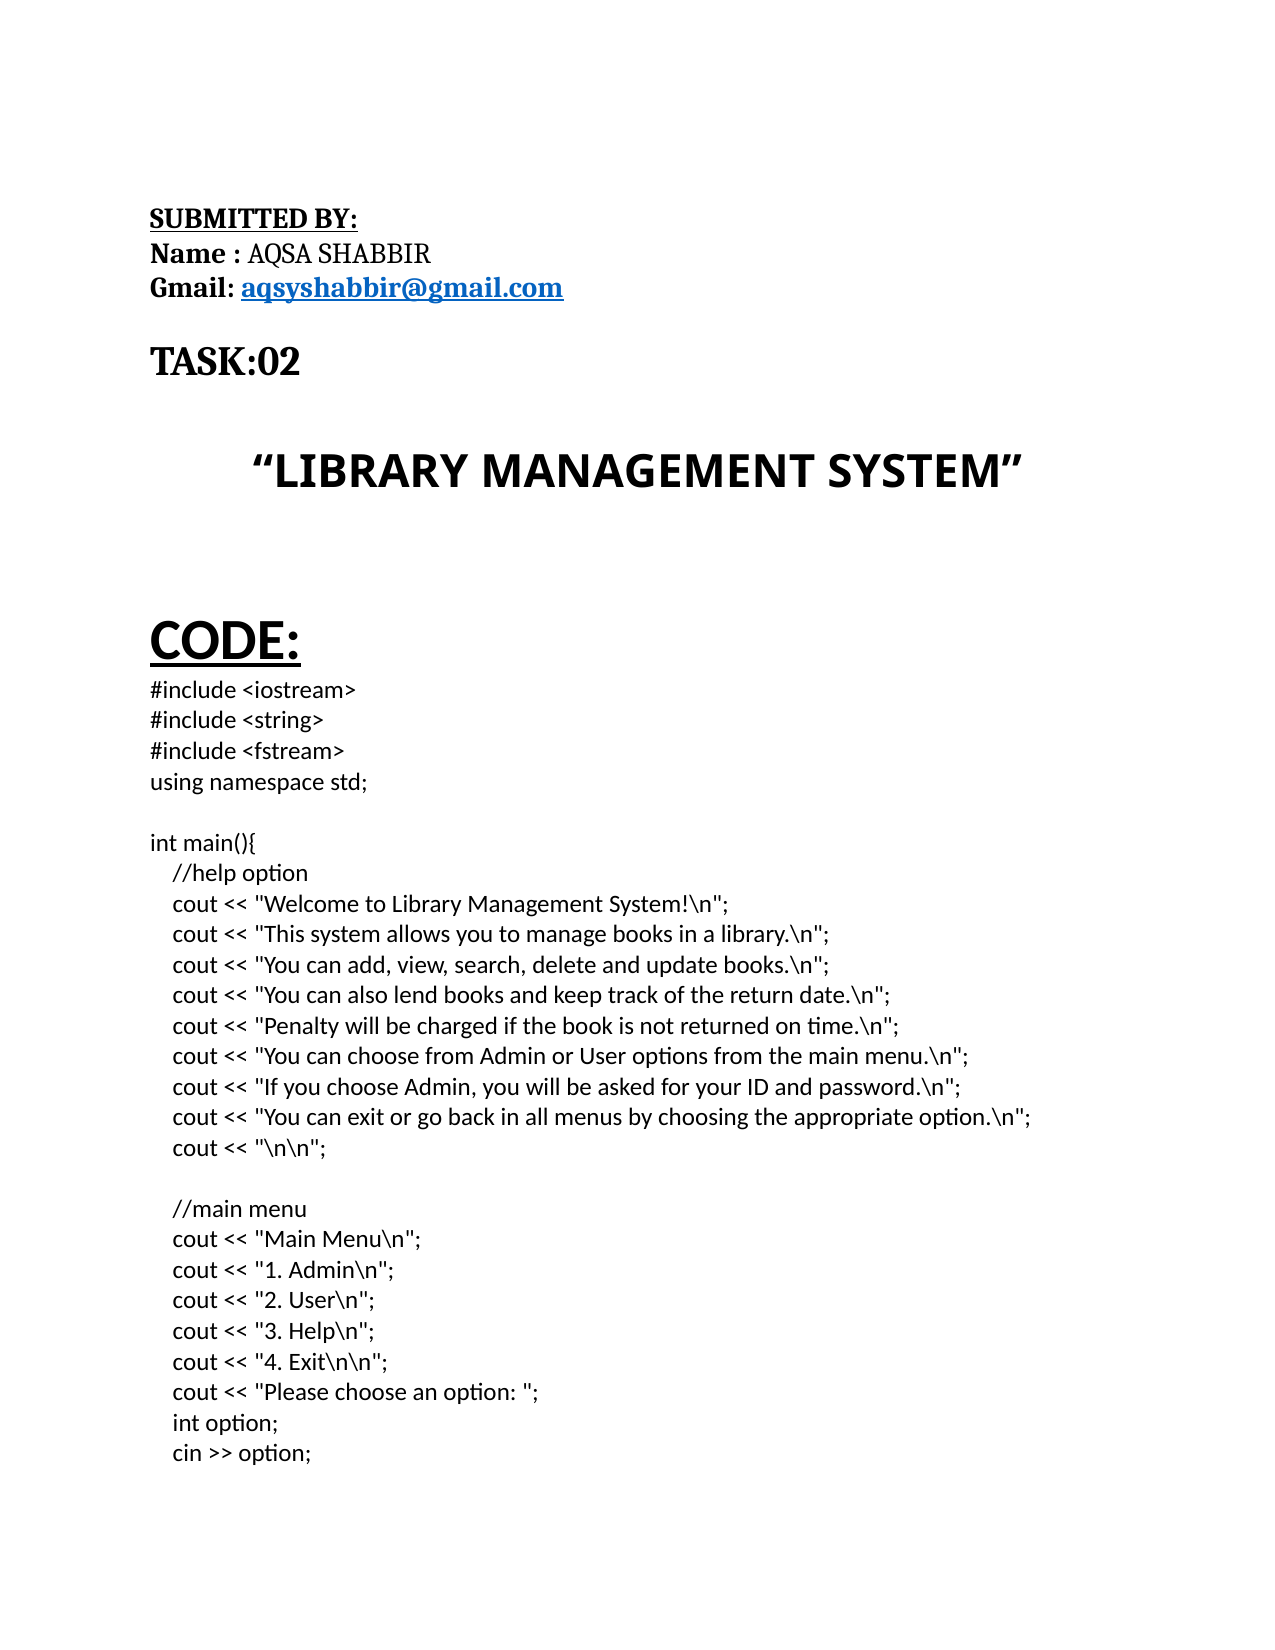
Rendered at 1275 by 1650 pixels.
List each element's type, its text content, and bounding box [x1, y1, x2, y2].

text int main(){ [150, 827, 1125, 857]
text cout << "You can choose from Admin or User options from the main menu.\n"; [150, 1040, 1125, 1071]
text using namespace std; [150, 766, 1125, 796]
text cout << "Please choose an option: "; [150, 1376, 1125, 1407]
text //help option [150, 857, 1125, 888]
text int option; [150, 1407, 1125, 1437]
text Gmail: aqsyshabbir@gmail.com [150, 271, 1125, 305]
text //main menu [150, 1193, 1125, 1223]
text cout << "4. Exit\n\n"; [150, 1346, 1125, 1376]
text cout << "Main Menu\n"; [150, 1223, 1125, 1254]
text cout << "You can exit or go back in all menus by choosing the appropriate option.\n"; [150, 1101, 1125, 1132]
text cout << "2. User\n"; [150, 1284, 1125, 1315]
text cout << "This system allows you to manage books in a library.\n"; [150, 918, 1125, 949]
text SUBMITTED BY: [150, 202, 1125, 236]
text cout << "If you choose Admin, you will be asked for your ID and password.\n"; [150, 1071, 1125, 1101]
text cout << "Penalty will be charged if the book is not returned on time.\n"; [150, 1010, 1125, 1040]
text TASK:02 [150, 338, 1125, 386]
text cout << "You can also lend books and keep track of the return date.\n"; [150, 979, 1125, 1010]
text CODE: [150, 603, 1125, 674]
text cout << "1. Admin\n"; [150, 1254, 1125, 1284]
text cin >> option; [150, 1437, 1125, 1468]
text cout << "3. Help\n"; [150, 1315, 1125, 1346]
text Name : AQSA SHABBIR [150, 238, 1125, 271]
text “LIBRARY MANAGEMENT SYSTEM” [150, 439, 1125, 501]
text #include <iostream> [150, 674, 1125, 705]
text cout << "Welcome to Library Management System!\n"; [150, 888, 1125, 918]
text cout << "You can add, view, search, delete and update books.\n"; [150, 949, 1125, 979]
text #include <string> [150, 705, 1125, 735]
text #include <fstream> [150, 735, 1125, 766]
text cout << "\n\n"; [150, 1132, 1125, 1162]
